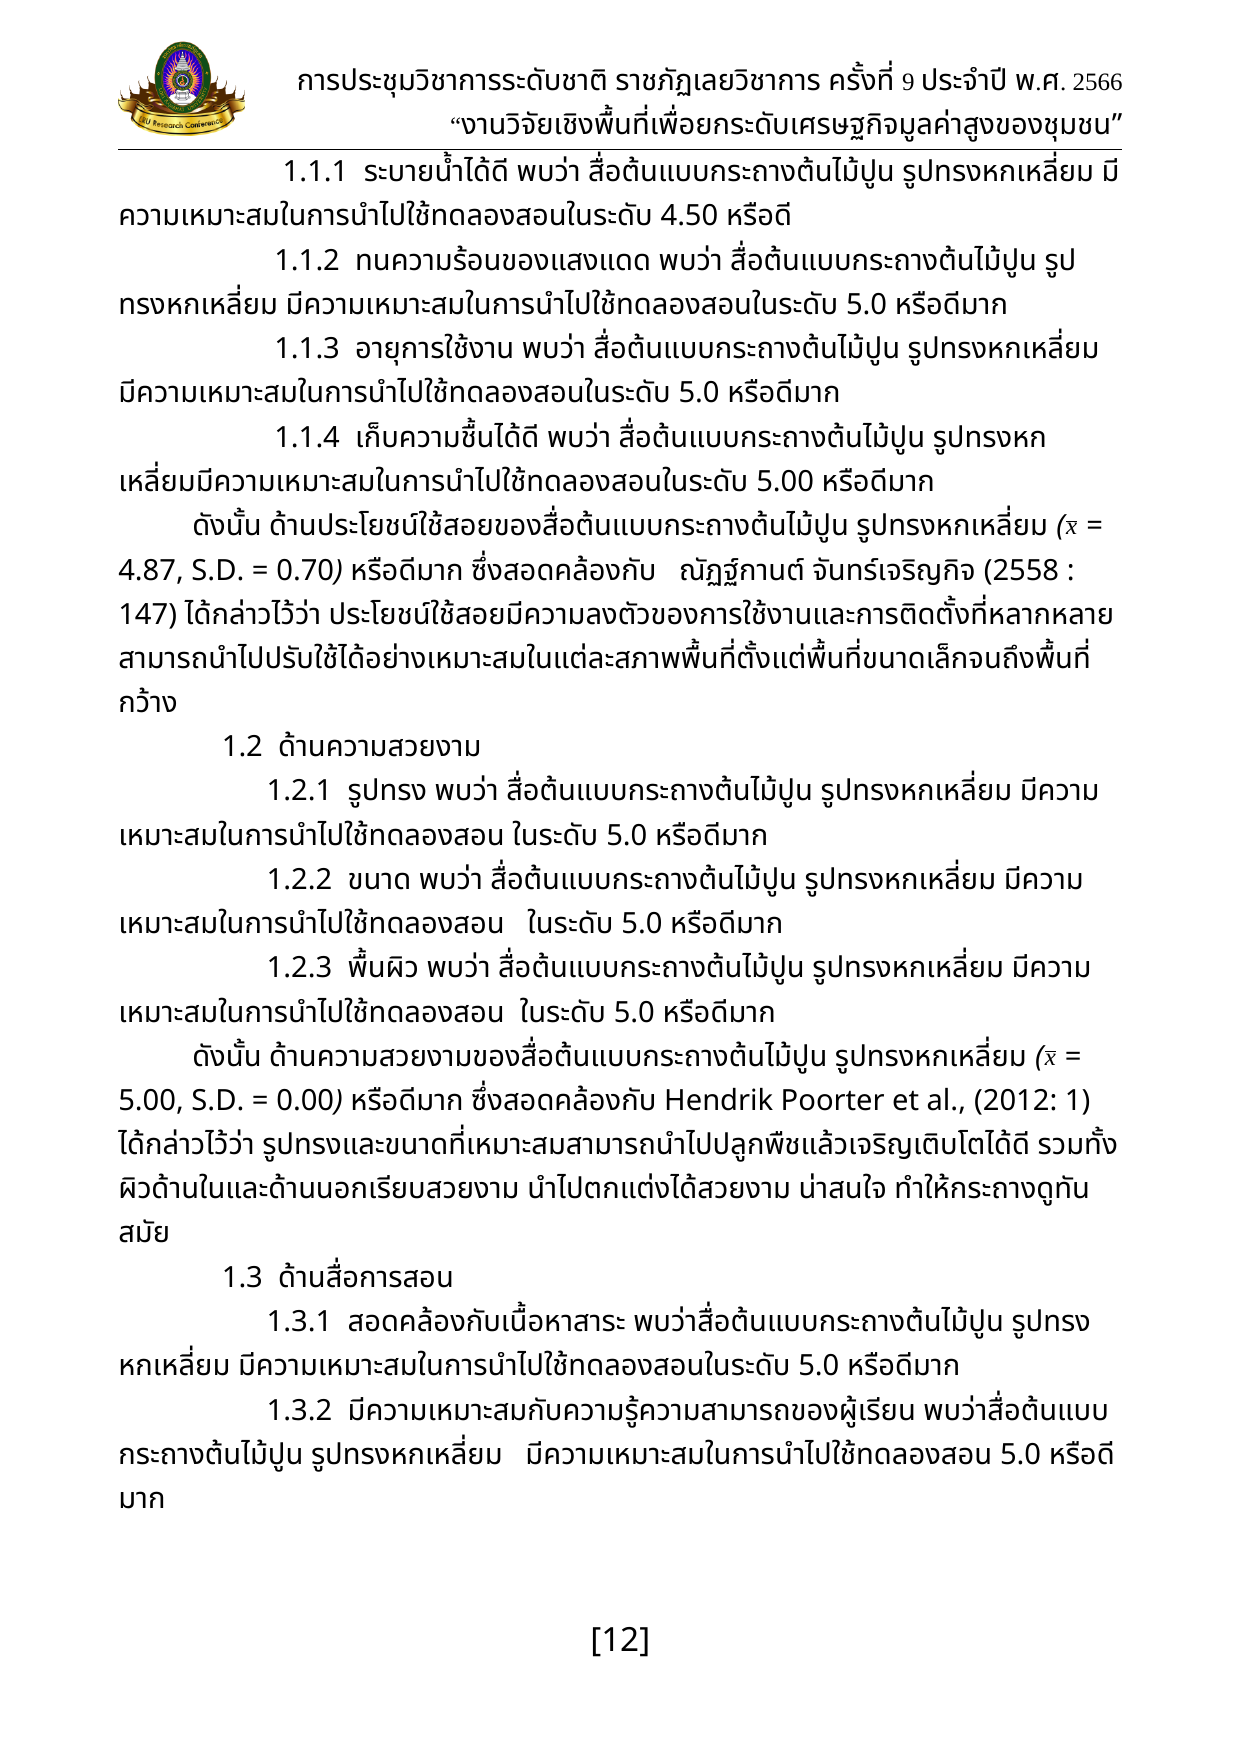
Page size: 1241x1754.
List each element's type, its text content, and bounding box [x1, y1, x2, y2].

text 1.3.2 มีความเหมาะสมกับความรู้ความสามารถของผู้เรียน พบว่าสื่อต้นแบบกระถางต้นไม้ปูน รูปทรงหกเหลี่ยม มีความเหมาะสมในการนำไปใช้ทดลองสอน 5.0 หรือดีมาก [118, 1389, 1122, 1521]
text 1.2.3 พื้นผิว พบว่า สื่อต้นแบบกระถางต้นไม้ปูน รูปทรงหกเหลี่ยม มีความเหมาะสมในการนำไปใช้ทดลองสอน ในระดับ 5.0 หรือดีมาก [118, 947, 1122, 1035]
text 1.3.1 สอดคล้องกับเนื้อหาสาระ พบว่าสื่อต้นแบบกระถางต้นไม้ปูน รูปทรงหกเหลี่ยม มีความเหมาะสมในการนำไปใช้ทดลองสอนในระดับ 5.0 หรือดีมาก [118, 1300, 1122, 1389]
text 1.1.4 เก็บความชื้นได้ดี พบว่า สื่อต้นแบบกระถางต้นไม้ปูน รูปทรงหกเหลี่ยมมีความเหมาะสมในการนำไปใช้ทดลองสอนในระดับ 5.00 หรือดีมาก [118, 416, 1122, 504]
text ดังนั้น ด้านความสวยงามของสื่อต้นแบบกระถางต้นไม้ปูน รูปทรงหกเหลี่ยม ( = 5.00, S.D. = 0.00) หรือดีมาก ซึ่งสอดคล้องกับ Hendrik Poorter et al., (2012: 1) ได้กล่าวไว้ว่า รูปทรงและขนาดที่เหมาะสมสามารถนำไปปลูกพืชแล้วเจริญเติบโตได้ดี รวมทั้งผิวด้านในและด้านนอกเรียบสวยงาม นำไปตกแต่งได้สวยงาม น่าสนใจ ทำให้กระถางดูทันสมัย [118, 1035, 1122, 1256]
text 1.2.2 ขนาด พบว่า สื่อต้นแบบกระถางต้นไม้ปูน รูปทรงหกเหลี่ยม มีความเหมาะสมในการนำไปใช้ทดลองสอน ในระดับ 5.0 หรือดีมาก [118, 858, 1122, 947]
text ดังนั้น ด้านประโยชน์ใช้สอยของสื่อต้นแบบกระถางต้นไม้ปูน รูปทรงหกเหลี่ยม ( = 4.87, S.D. = 0.70) หรือดีมาก ซึ่งสอดคล้องกับ ณัฏฐ์กานต์ จันทร์เจริญกิจ (2558 : 147) ได้กล่าวไว้ว่า ประโยชน์ใช้สอยมีความลงตัวของการใช้งานและการติดตั้งที่หลากหลาย สามารถนำไปปรับใช้ได้อย่างเหมาะสมในแต่ละสภาพพื้นที่ตั้งแต่พื้นที่ขนาดเล็กจนถึงพื้นที่กว้าง [118, 504, 1122, 725]
text 1.3 ด้านสื่อการสอน [118, 1256, 1122, 1300]
picture [116, 40, 245, 134]
text 1.2.1 รูปทรง พบว่า สื่อต้นแบบกระถางต้นไม้ปูน รูปทรงหกเหลี่ยม มีความเหมาะสมในการนำไปใช้ทดลองสอน ในระดับ 5.0 หรือดีมาก [118, 770, 1122, 858]
text 1.1.1 ระบายน้ำได้ดี พบว่า สื่อต้นแบบกระถางต้นไม้ปูน รูปทรงหกเหลี่ยม มีความเหมาะสมในการนำไปใช้ทดลองสอนในระดับ 4.50 หรือดี [118, 150, 1122, 239]
text 1.2 ด้านความสวยงาม [118, 725, 1122, 770]
text 1.1.3 อายุการใช้งาน พบว่า สื่อต้นแบบกระถางต้นไม้ปูน รูปทรงหกเหลี่ยม มีความเหมาะสมในการนำไปใช้ทดลองสอนในระดับ 5.0 หรือดีมาก [118, 327, 1122, 416]
text 1.1.2 ทนความร้อนของแสงแดด พบว่า สื่อต้นแบบกระถางต้นไม้ปูน รูปทรงหกเหลี่ยม มีความเหมาะสมในการนำไปใช้ทดลองสอนในระดับ 5.0 หรือดีมาก [118, 239, 1122, 327]
